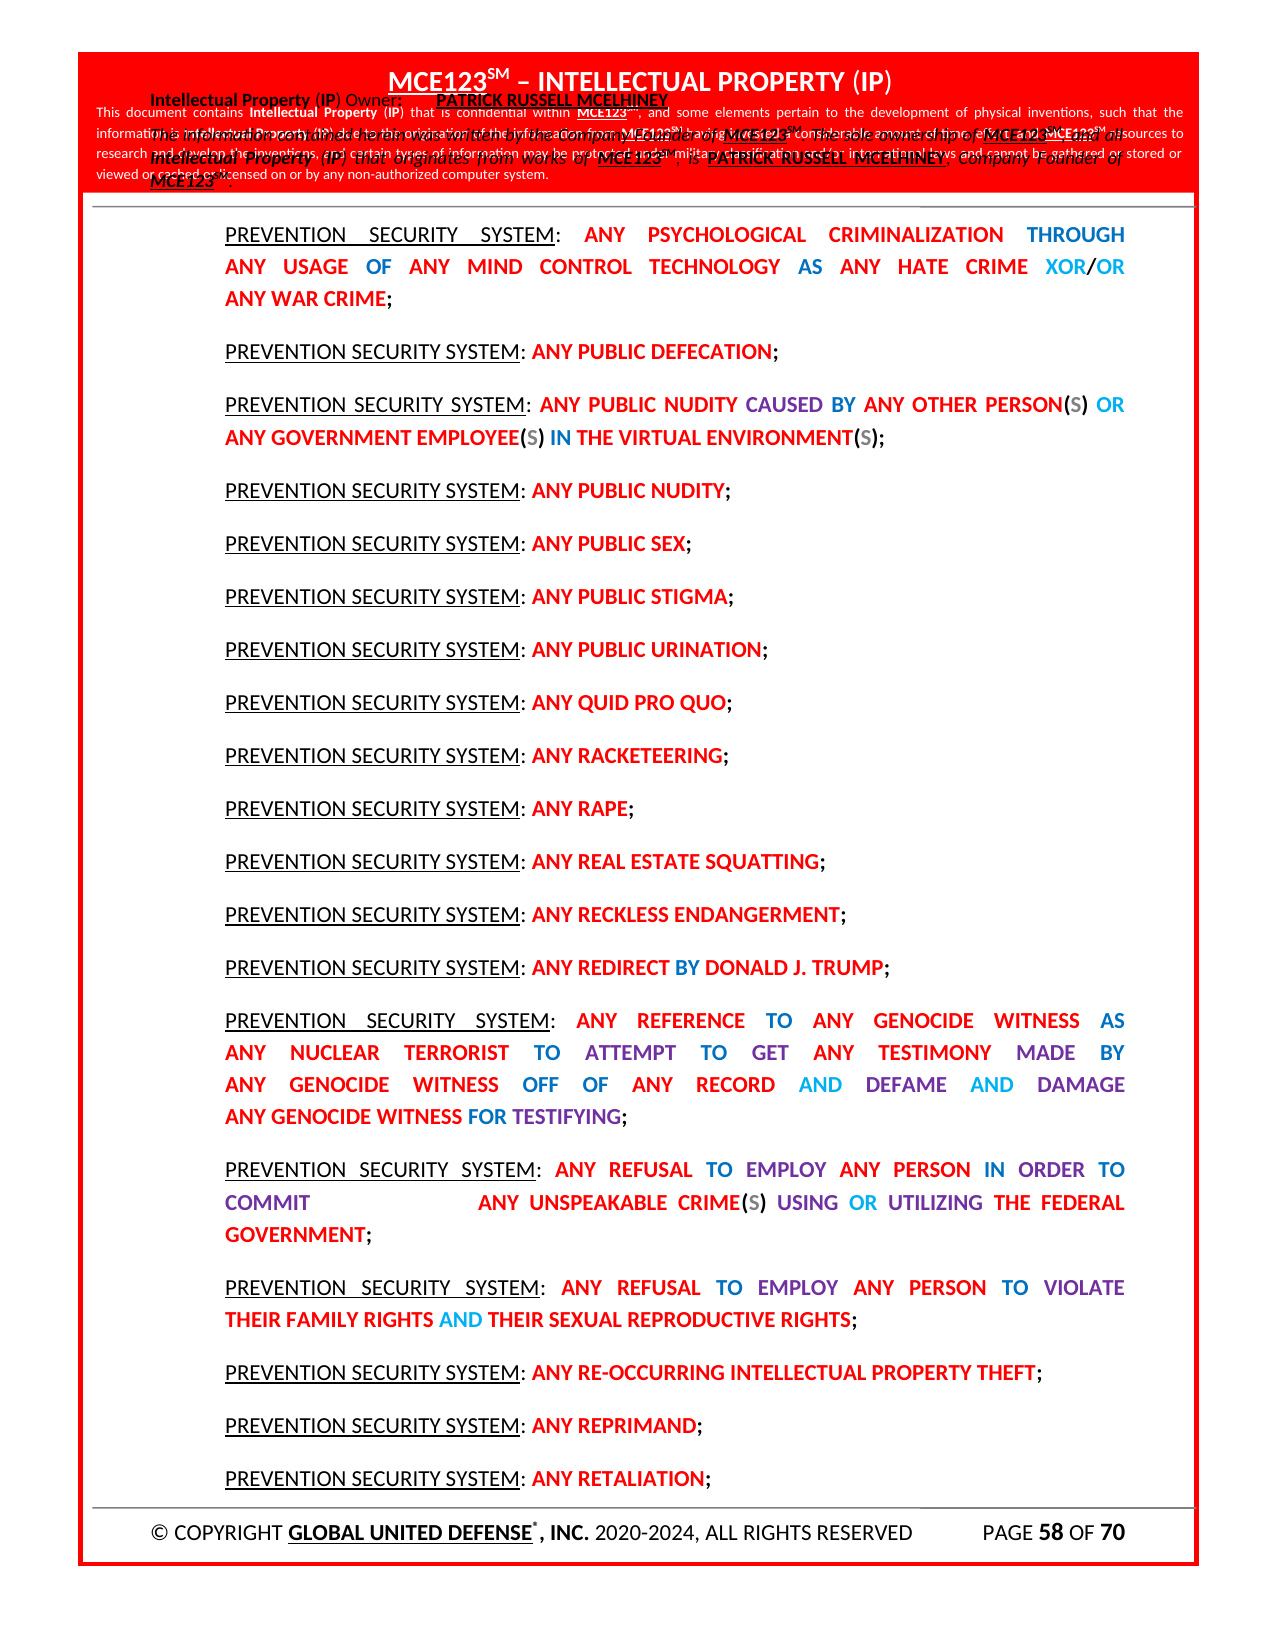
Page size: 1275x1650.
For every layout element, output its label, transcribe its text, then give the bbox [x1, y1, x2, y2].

text PREVENTION SECURITY SYSTEM: ANY RACKETEERING; [225, 741, 1125, 769]
text PREVENTION SECURITY SYSTEM: ANY PUBLIC STIGMA; [225, 582, 1125, 610]
text PREVENTION SECURITY SYSTEM: ANY PUBLIC SEX; [225, 529, 1125, 557]
text PREVENTION SECURITY SYSTEM: ANY PSYCHOLOGICAL CRIMINALIZATION THROUGH ANY USAGE OF ANY MIND CONTROL TECHNOLOGY AS ANY HATE CRIME XOR/OR ANY WAR CRIME; [225, 220, 1125, 312]
text PREVENTION SECURITY SYSTEM: ANY QUID PRO QUO; [225, 688, 1125, 716]
text PREVENTION SECURITY SYSTEM: ANY REPRIMAND; [225, 1411, 1125, 1439]
text PREVENTION SECURITY SYSTEM: ANY RAPE; [225, 794, 1125, 822]
text PREVENTION SECURITY SYSTEM: ANY PUBLIC DEFECATION; [225, 337, 1125, 366]
text PREVENTION SECURITY SYSTEM: ANY REFUSAL TO EMPLOY ANY PERSON TO VIOLATE THEIR FAMILY RIGHTS AND THEIR SEXUAL REPRODUCTIVE RIGHTS; [225, 1273, 1125, 1333]
text PREVENTION SECURITY SYSTEM: ANY RECKLESS ENDANGERMENT; [225, 900, 1125, 928]
text PREVENTION SECURITY SYSTEM: ANY PUBLIC NUDITY; [225, 476, 1125, 504]
text PREVENTION SECURITY SYSTEM: ANY RETALIATION; [225, 1464, 1125, 1492]
text PREVENTION SECURITY SYSTEM: ANY REAL ESTATE SQUATTING; [225, 847, 1125, 875]
text PREVENTION SECURITY SYSTEM: ANY PUBLIC NUDITY CAUSED BY ANY OTHER PERSON(S) OR ANY GOVERNMENT EMPLOYEE(S) IN THE VIRTUAL ENVIRONMENT(S); [225, 391, 1125, 451]
text PREVENTION SECURITY SYSTEM: ANY REFUSAL TO EMPLOY ANY PERSON IN ORDER TO COMMIT ANY UNSPEAKABLE CRIME(S) USING OR UTILIZING THE FEDERAL GOVERNMENT; [225, 1156, 1125, 1248]
text PREVENTION SECURITY SYSTEM: ANY REFERENCE TO ANY GENOCIDE WITNESS AS ANY NUCLEAR TERRORIST TO ATTEMPT TO GET ANY TESTIMONY MADE BY ANY GENOCIDE WITNESS OFF OF ANY RECORD AND DEFAME AND DAMAGE ANY GENOCIDE WITNESS FOR TESTIFYING; [225, 1006, 1125, 1131]
text PREVENTION SECURITY SYSTEM: ANY RE-OCCURRING INTELLECTUAL PROPERTY THEFT; [225, 1358, 1125, 1386]
text PREVENTION SECURITY SYSTEM: ANY REDIRECT BY DONALD J. TRUMP; [225, 953, 1125, 981]
text PREVENTION SECURITY SYSTEM: ANY PUBLIC URINATION; [225, 635, 1125, 663]
